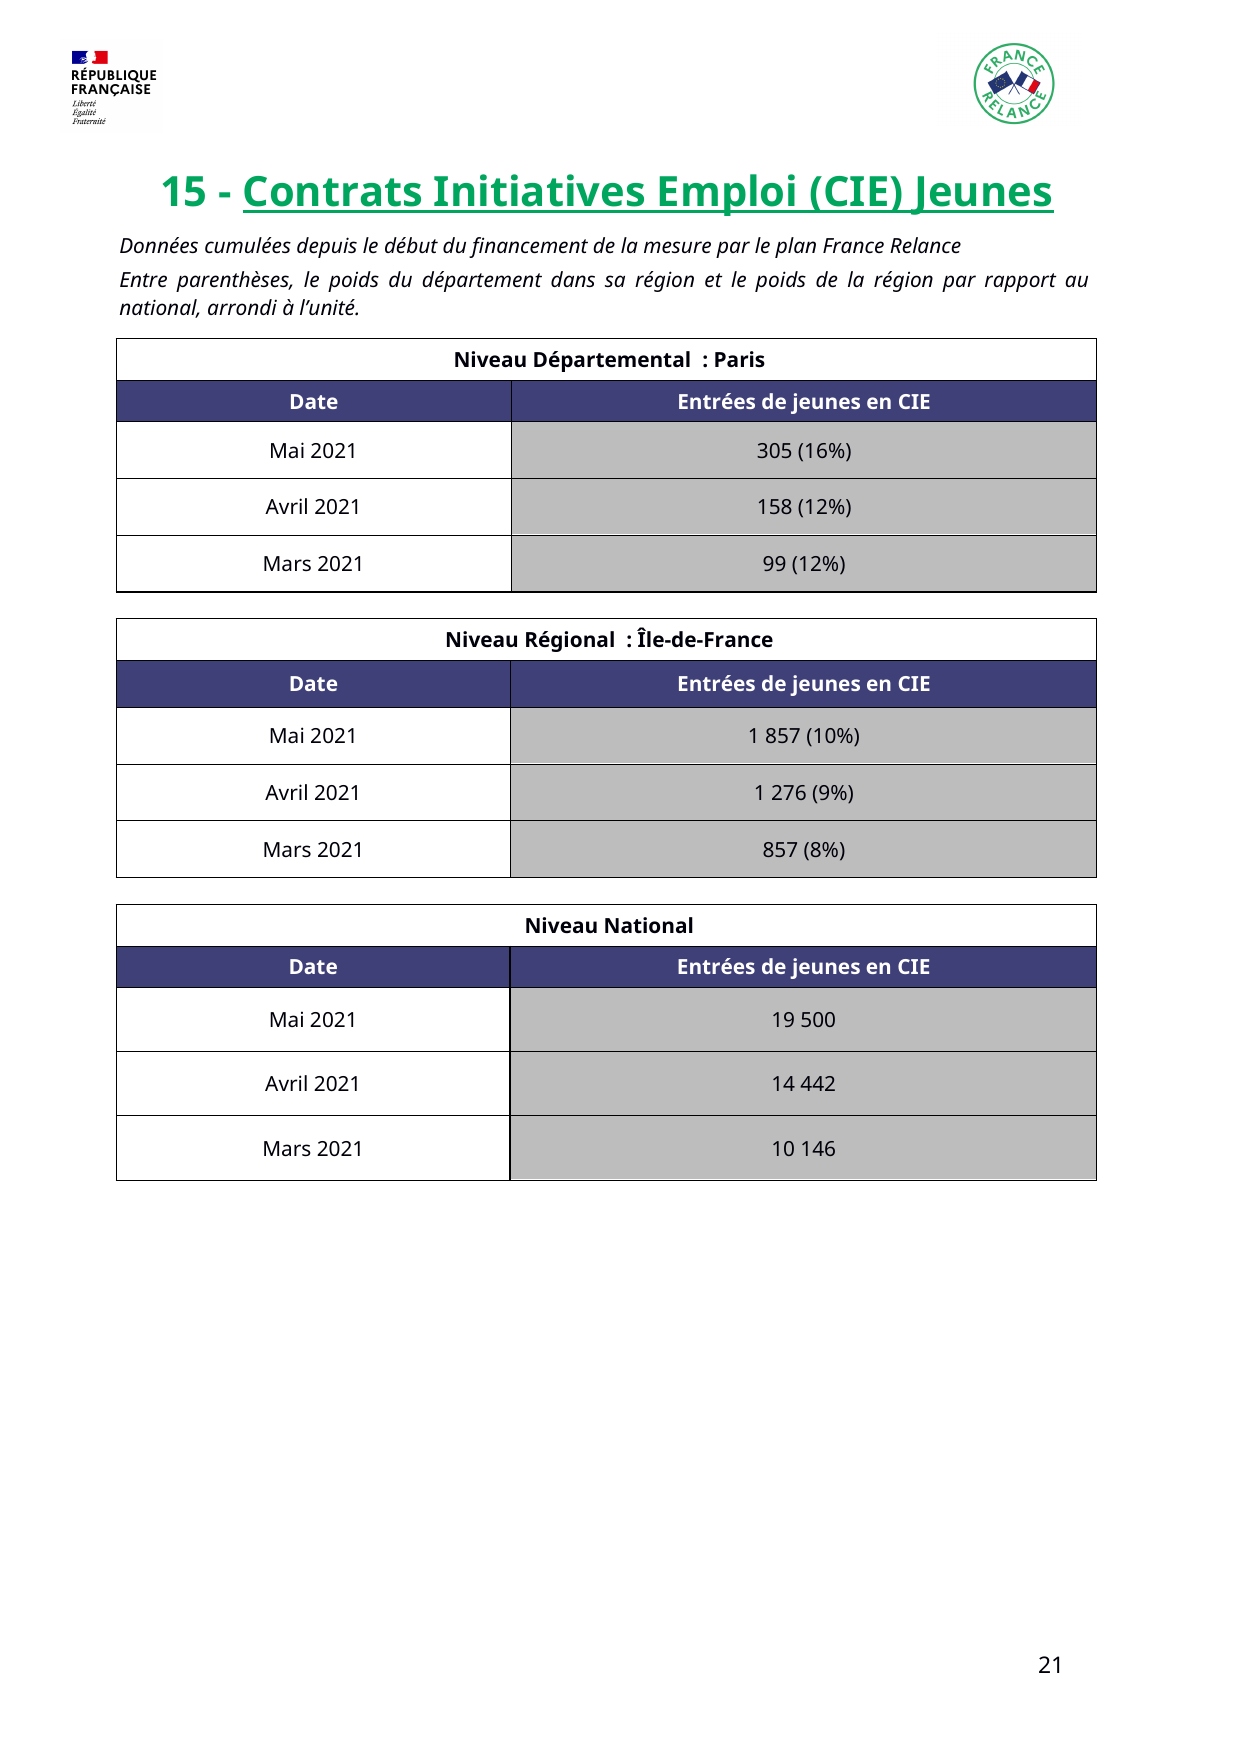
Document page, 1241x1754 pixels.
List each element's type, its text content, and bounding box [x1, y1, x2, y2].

table_cell 1 857 (10%) [511, 708, 1096, 763]
picture [60, 39, 163, 133]
table_cell Mai 2021 [117, 708, 510, 763]
table_cell Mars 2021 [117, 821, 510, 877]
table_cell Avril 2021 [117, 479, 511, 534]
text Données cumulées depuis le début du financement de la mesure par le plan France Relance [119, 231, 1094, 260]
table_cell Date [117, 661, 510, 707]
table_cell 1 276 (9%) [511, 765, 1096, 820]
table_header Niveau National [117, 905, 1096, 946]
table_cell Date [117, 381, 511, 421]
table_cell Mars 2021 [117, 536, 511, 591]
table_header Niveau Régional : Île-de-France [117, 619, 1096, 660]
table_cell Mai 2021 [117, 988, 509, 1051]
table_cell 10 146 [511, 1116, 1096, 1179]
picture [935, 31, 1082, 126]
table_cell Entrées de jeunes en CIE [511, 661, 1096, 707]
table_cell Mars 2021 [117, 1116, 509, 1179]
text Entre parenthèses, le poids du département dans sa région et le poids de la région par rapport au national, arrondi à l’unité. [119, 265, 1094, 322]
subtitle 15 - Contrats Initiatives Emploi (CIE) Jeunes [119, 162, 1094, 219]
table_cell Entrées de jeunes en CIE [512, 381, 1096, 421]
table_cell 857 (8%) [511, 821, 1096, 877]
table_cell Avril 2021 [117, 765, 510, 820]
table_cell 305 (16%) [512, 422, 1096, 478]
table_cell Avril 2021 [117, 1052, 509, 1115]
table_cell Entrées de jeunes en CIE [511, 947, 1096, 987]
table_cell 14 442 [511, 1052, 1096, 1115]
table_cell Date [117, 947, 509, 987]
table_cell 158 (12%) [512, 479, 1096, 534]
table_cell Mai 2021 [117, 422, 511, 478]
table_header Niveau Départemental : Paris [117, 339, 1096, 380]
table_cell 19 500 [511, 988, 1096, 1051]
table_cell 99 (12%) [512, 536, 1096, 591]
